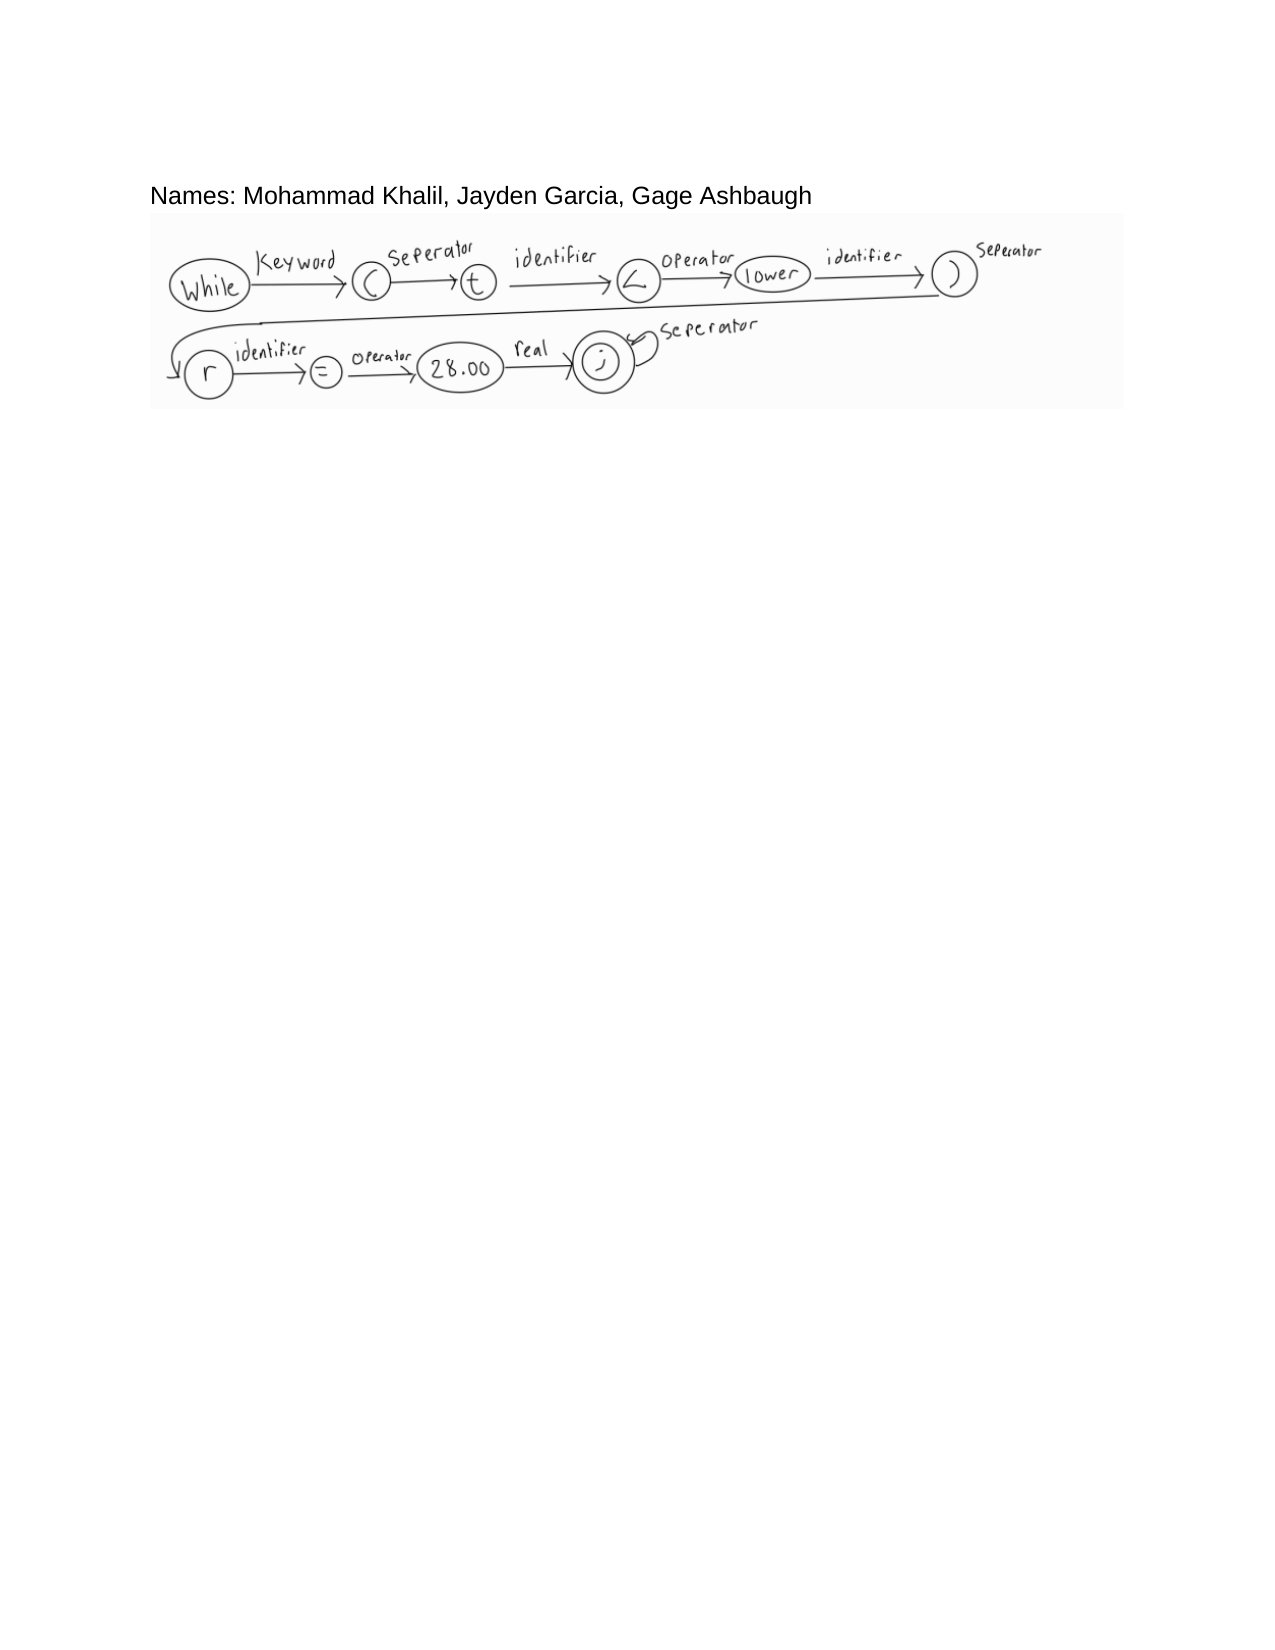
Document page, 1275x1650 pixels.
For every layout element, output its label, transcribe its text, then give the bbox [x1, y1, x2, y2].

text Names: Mohammad Khalil, Jayden Garcia, Gage Ashbaugh [150, 150, 1125, 213]
picture [150, 213, 1125, 409]
